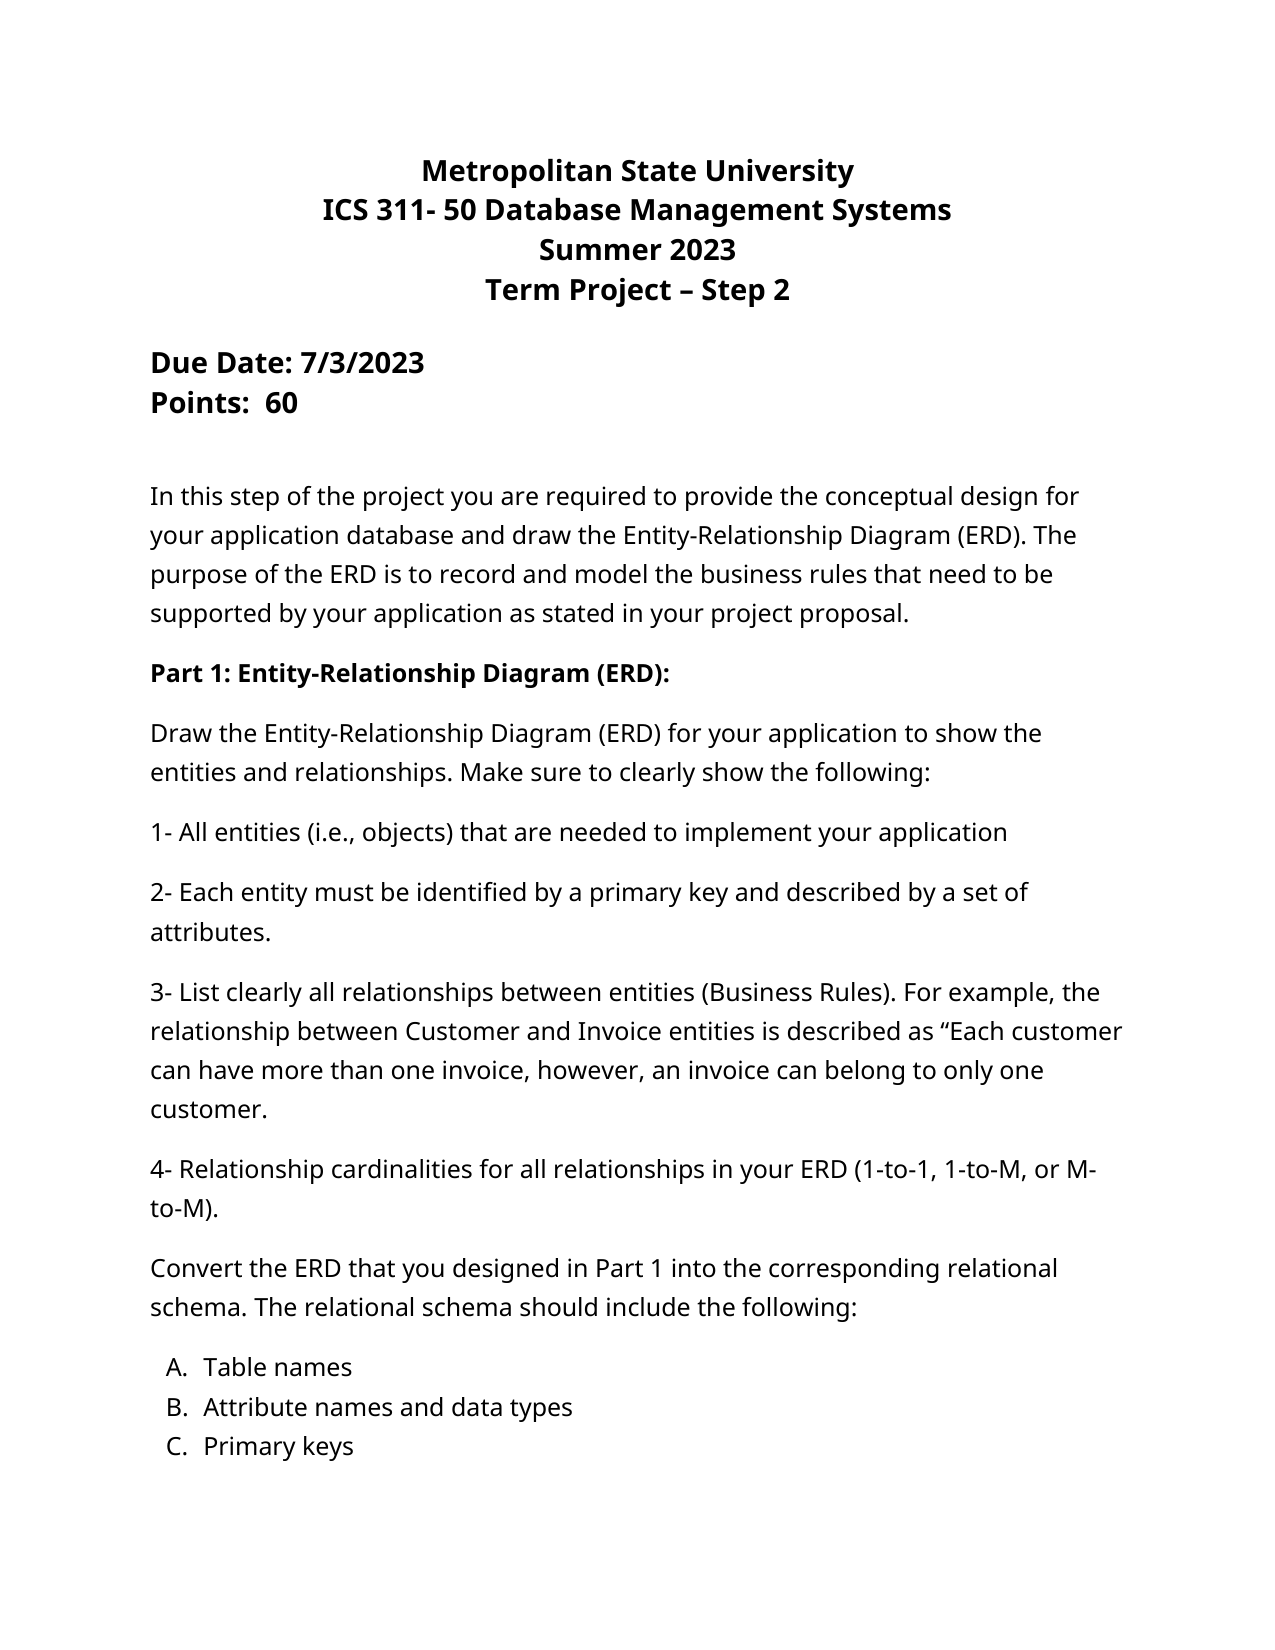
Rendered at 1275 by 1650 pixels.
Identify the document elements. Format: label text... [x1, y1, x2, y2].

text Draw the Entity-Relationship Diagram (ERD) for your application to show the entities and relationships. Make sure to clearly show the following: [150, 716, 1125, 789]
text Convert the ERD that you designed in Part 1 into the corresponding relational schema. The relational schema should include the following: [150, 1251, 1125, 1324]
list Table names [166, 1350, 1125, 1384]
text Metropolitan State University [150, 150, 1125, 190]
text Points: 60 [150, 382, 1125, 422]
text 1- All entities (i.e., objects) that are needed to implement your application [150, 815, 1125, 849]
text ICS 311- 50 Database Management Systems [150, 190, 1125, 229]
text 4- Relationship cardinalities for all relationships in your ERD (1-to-1, 1-to-M, or M-to-M). [150, 1152, 1125, 1225]
text Summer 2023 [150, 229, 1125, 269]
text 2- Each entity must be identified by a primary key and described by a set of attributes. [150, 875, 1125, 948]
text In this step of the project you are required to provide the conceptual design for your application database and draw the Entity-Relationship Diagram (ERD). The purpose of the ERD is to record and model the business rules that need to be supported by your application as stated in your project proposal. [150, 478, 1125, 630]
list Primary keys [166, 1428, 1125, 1462]
text Term Project – Step 2 [150, 269, 1125, 309]
text Due Date: 7/3/2023 [150, 342, 1125, 382]
text Part 1: Entity-Relationship Diagram (ERD): [150, 656, 1125, 690]
text 3- List clearly all relationships between entities (Business Rules). For example, the relationship between Customer and Invoice entities is described as “Each customer can have more than one invoice, however, an invoice can belong to only one customer. [150, 974, 1125, 1126]
list Attribute names and data types [166, 1389, 1125, 1423]
